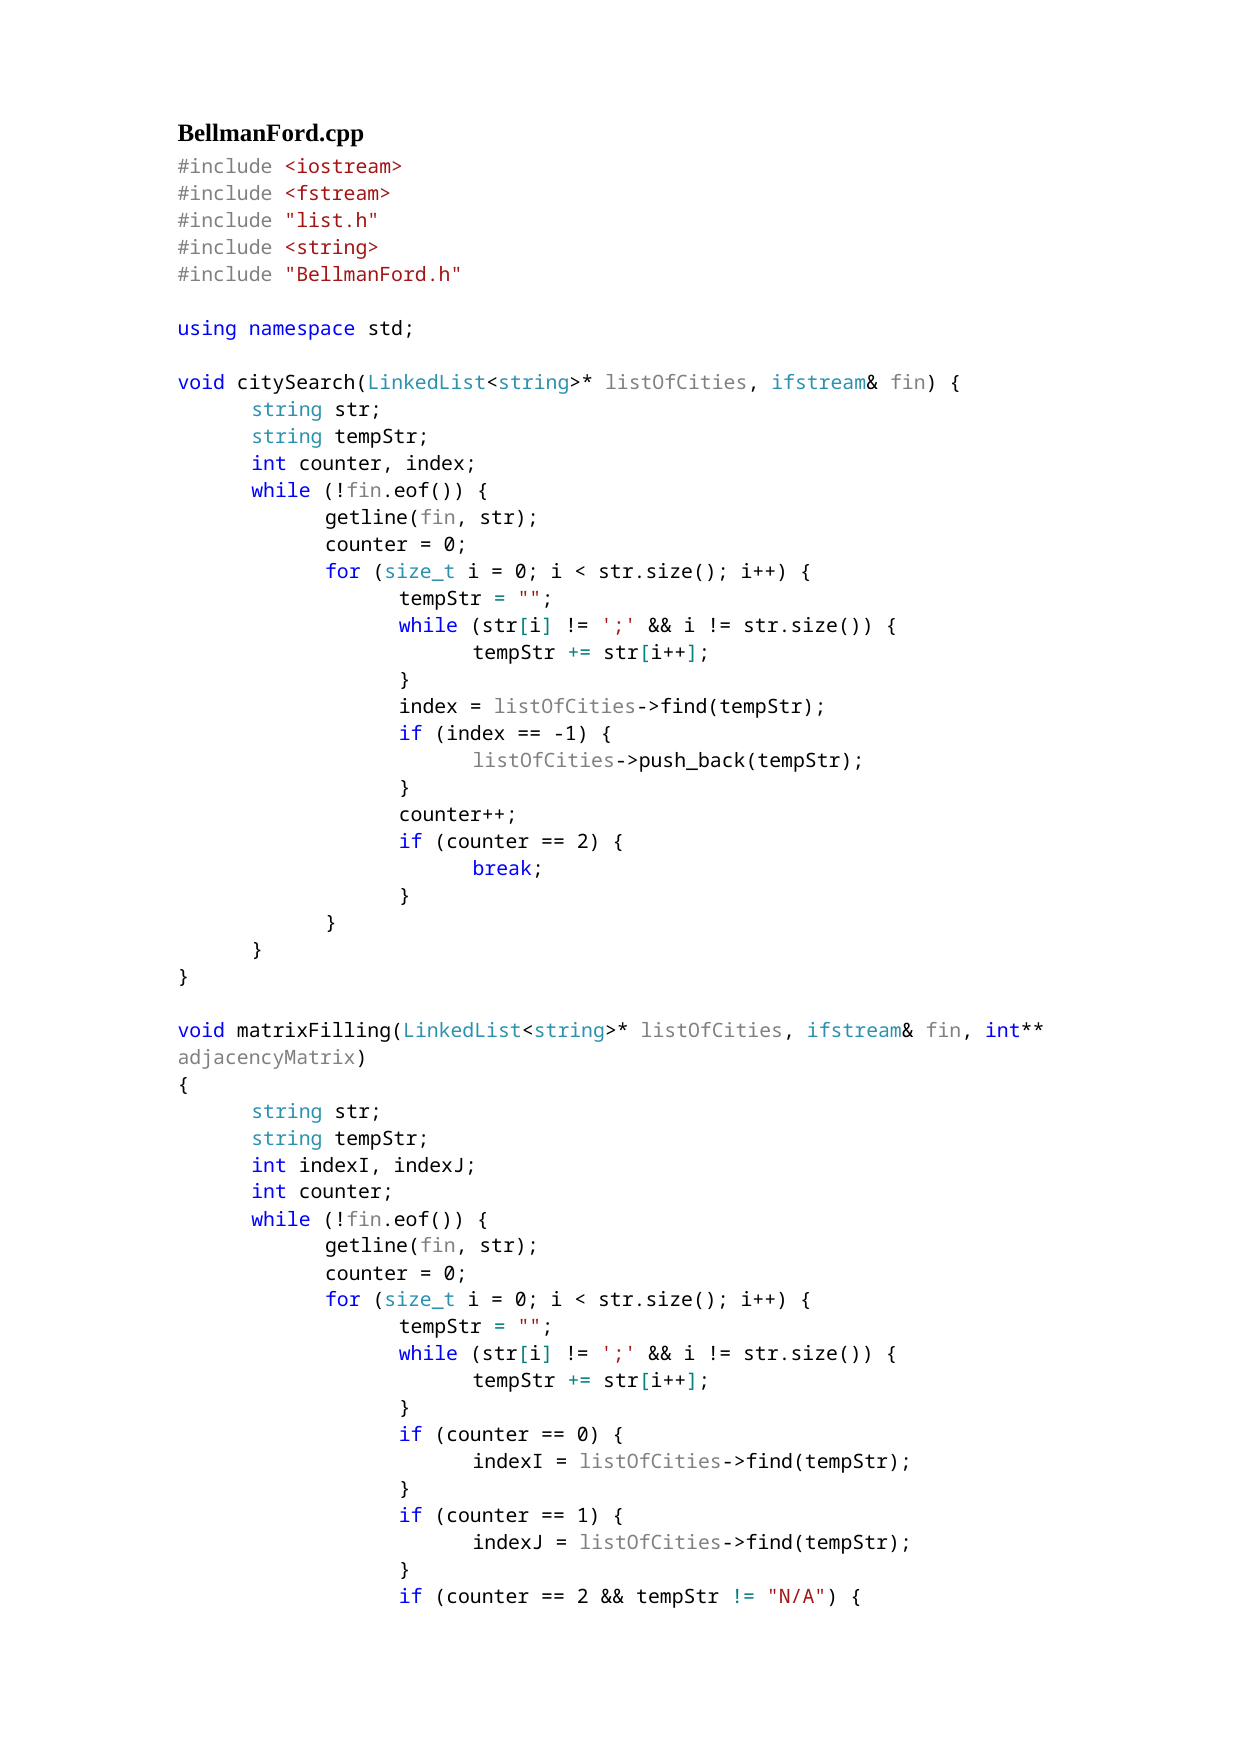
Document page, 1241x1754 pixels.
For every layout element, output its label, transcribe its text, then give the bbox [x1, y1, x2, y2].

text int indexI, indexJ; [177, 1151, 1152, 1178]
text } [177, 908, 1152, 935]
text #include <string> [177, 233, 1152, 261]
text string tempStr; [177, 1124, 1152, 1151]
text tempStr += str[i++]; [177, 1367, 1152, 1394]
text using namespace std; [177, 314, 1152, 341]
text string str; [177, 395, 1152, 422]
text break; [177, 854, 1152, 881]
text { [177, 1070, 1152, 1097]
text for (size_t i = 0; i < str.size(); i++) { [177, 557, 1152, 584]
text getline(fin, str); [177, 1232, 1152, 1259]
text while (str[i] != ';' && i != str.size()) { [177, 611, 1152, 638]
text } [177, 1474, 1152, 1502]
text void matrixFilling(LinkedList<string>* listOfCities, ifstream& fin, int** adjacencyMatrix) [177, 1016, 1152, 1070]
text } [177, 935, 1152, 962]
text BellmanFord.cpp [177, 118, 1152, 147]
text } [177, 1394, 1152, 1421]
text if (counter == 1) { [177, 1502, 1152, 1528]
text } [177, 1556, 1152, 1582]
text counter = 0; [177, 530, 1152, 557]
text while (!fin.eof()) { [177, 1205, 1152, 1232]
text int counter; [177, 1178, 1152, 1205]
text if (counter == 2 && tempStr != "N/A") { [177, 1582, 1152, 1609]
text counter = 0; [177, 1259, 1152, 1286]
text while (!fin.eof()) { [177, 476, 1152, 503]
text tempStr += str[i++]; [177, 638, 1152, 665]
text indexI = listOfCities->find(tempStr); [177, 1448, 1152, 1474]
text getline(fin, str); [177, 503, 1152, 530]
text if (counter == 2) { [177, 827, 1152, 854]
text for (size_t i = 0; i < str.size(); i++) { [177, 1286, 1152, 1313]
text } [177, 881, 1152, 908]
text string tempStr; [177, 422, 1152, 449]
text counter++; [177, 800, 1152, 827]
text tempStr = ""; [177, 1313, 1152, 1340]
text #include "BellmanFord.h" [177, 261, 1152, 287]
text int counter, index; [177, 449, 1152, 476]
text indexJ = listOfCities->find(tempStr); [177, 1528, 1152, 1556]
text index = listOfCities->find(tempStr); [177, 692, 1152, 719]
text listOfCities->push_back(tempStr); [177, 746, 1152, 773]
text #include <iostream> [177, 153, 1152, 179]
text } [177, 773, 1152, 800]
text tempStr = ""; [177, 584, 1152, 611]
text } [177, 665, 1152, 692]
text } [177, 962, 1152, 989]
text while (str[i] != ';' && i != str.size()) { [177, 1340, 1152, 1367]
text string str; [177, 1097, 1152, 1124]
text if (counter == 0) { [177, 1421, 1152, 1448]
text #include <fstream> [177, 179, 1152, 207]
text if (index == -1) { [177, 719, 1152, 746]
text void citySearch(LinkedList<string>* listOfCities, ifstream& fin) { [177, 368, 1152, 395]
text #include "list.h" [177, 207, 1152, 233]
